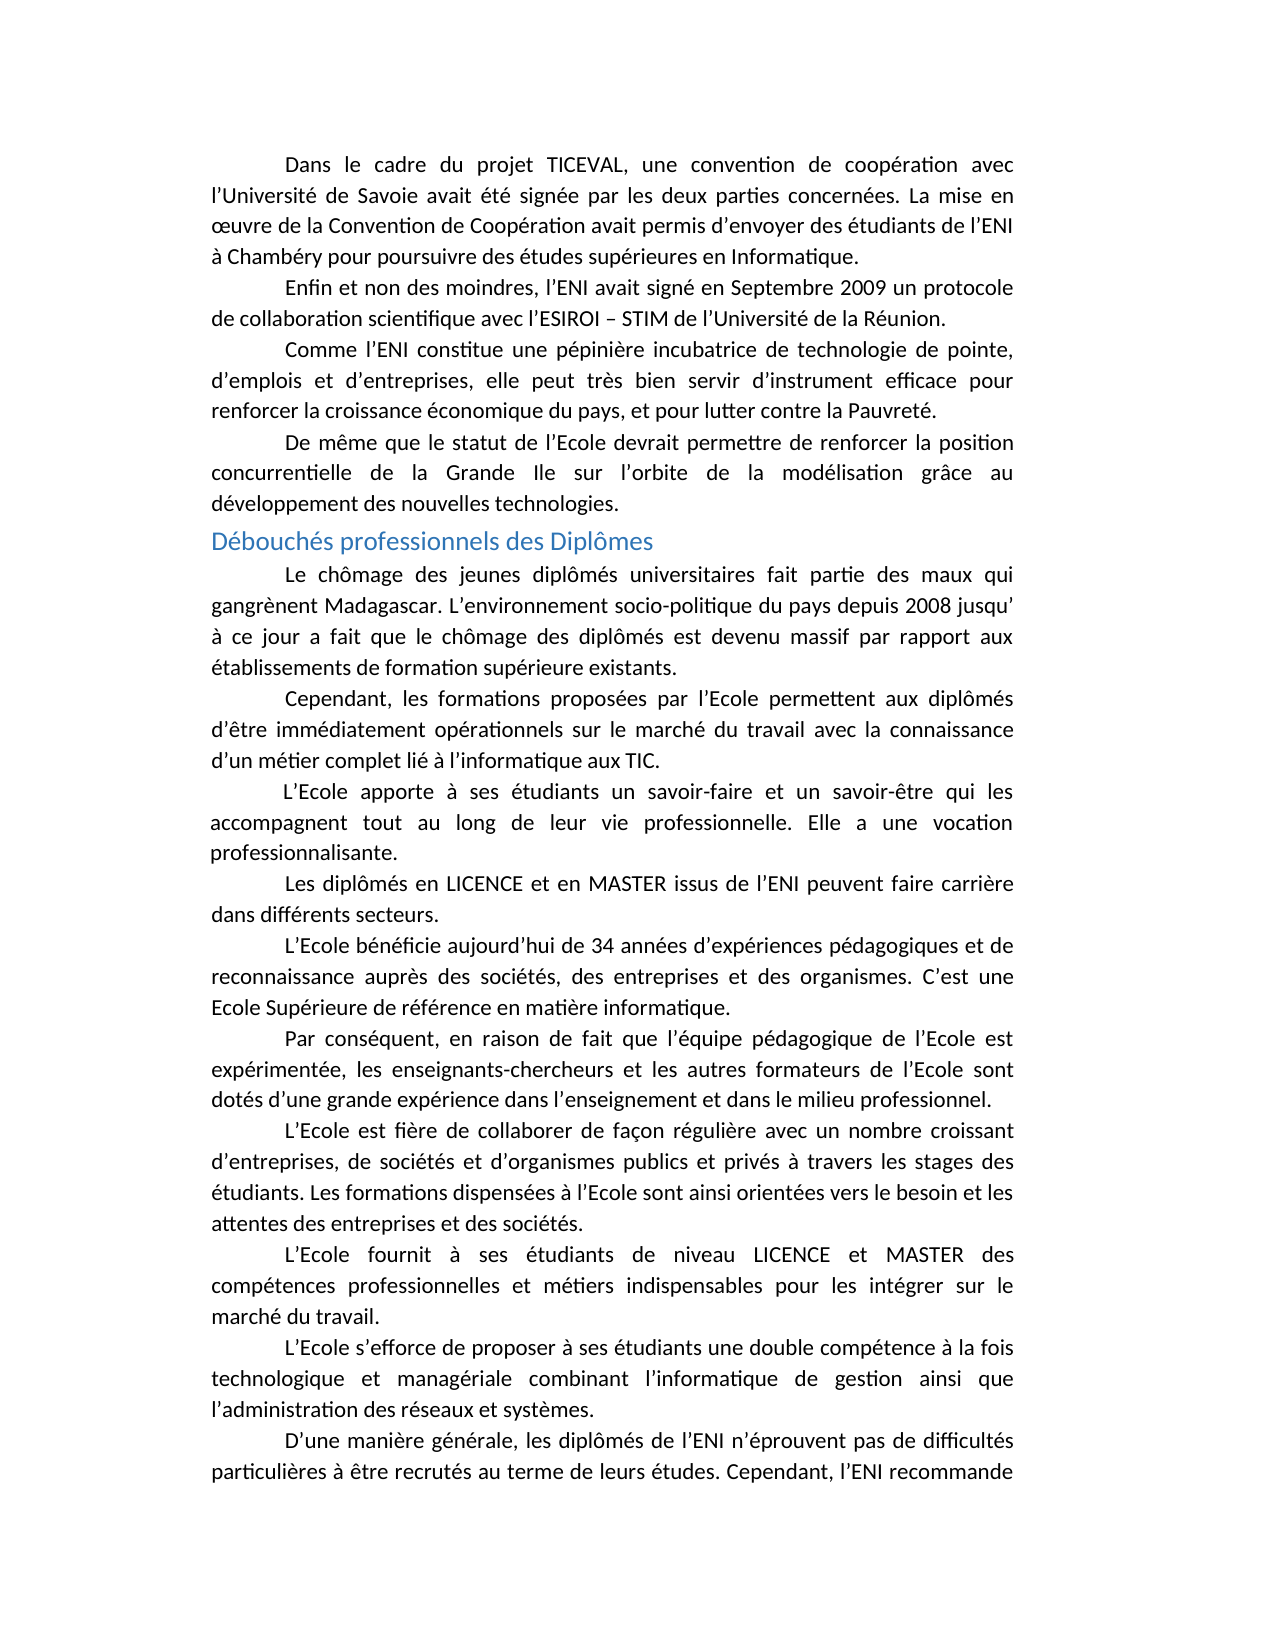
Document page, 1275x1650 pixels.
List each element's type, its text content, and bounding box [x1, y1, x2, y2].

text Les diplômés en LICENCE et en MASTER issus de l’ENI peuvent faire carrière dans différents secteurs. [211, 869, 1015, 928]
text Par conséquent, en raison de fait que l’équipe pédagogique de l’Ecole est expérimentée, les enseignants-chercheurs et les autres formateurs de l’Ecole sont dotés d’une grande expérience dans l’enseignement et dans le milieu professionnel. [211, 1024, 1015, 1113]
text L’Ecole est fière de collaborer de façon régulière avec un nombre croissant d’entreprises, de sociétés et d’organismes publics et privés à travers les stages des étudiants. Les formations dispensées à l’Ecole sont ainsi orientées vers le besoin et les attentes des entreprises et des sociétés. [211, 1117, 1015, 1237]
text Enfin et non des moindres, l’ENI avait signé en Septembre 2009 un protocole de collaboration scientifique avec l’ESIROI – STIM de l’Université de la Réunion. [211, 273, 1015, 332]
text Dans le cadre du projet TICEVAL, une convention de coopération avec l’Université de Savoie avait été signée par les deux parties concernées. La mise en œuvre de la Convention de Coopération avait permis d’envoyer des étudiants de l’ENI à Chambéry pour poursuivre des études supérieures en Informatique. [211, 150, 1015, 270]
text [211, 1426, 1015, 1485]
text L’Ecole apporte à ses étudiants un savoir-faire et un savoir-être qui les accompagnent tout au long de leur vie professionnelle. Elle a une vocation professionnalisante. [210, 777, 1015, 866]
text De même que le statut de l’Ecole devrait permettre de renforcer la position concurrentielle de la Grande Ile sur l’orbite de la modélisation grâce au développement des nouvelles technologies. [211, 428, 1015, 517]
text L’Ecole bénéficie aujourd’hui de 34 années d’expériences pédagogiques et de reconnaissance auprès des sociétés, des entreprises et des organismes. C’est une Ecole Supérieure de référence en matière informatique. [211, 931, 1015, 1021]
text Comme l’ENI constitue une pépinière incubatrice de technologie de pointe, d’emplois et d’entreprises, elle peut très bien servir d’instrument efficace pour renforcer la croissance économique du pays, et pour lutter contre la Pauvreté. [211, 335, 1015, 425]
subtitle Débouchés professionnels des Diplômes [211, 524, 1125, 557]
text Cependant, les formations proposées par l’Ecole permettent aux diplômés d’être immédiatement opérationnels sur le marché du travail avec la connaissance d’un métier complet lié à l’informatique aux TIC. [211, 684, 1015, 774]
text L’Ecole fournit à ses étudiants de niveau LICENCE et MASTER des compétences professionnelles et métiers indispensables pour les intégrer sur le marché du travail. [211, 1240, 1015, 1330]
text L’Ecole s’efforce de proposer à ses étudiants une double compétence à la fois technologique et managériale combinant l’informatique de gestion ainsi que l’administration des réseaux et systèmes. [211, 1333, 1015, 1423]
text Le chômage des jeunes diplômés universitaires fait partie des maux qui gangrènent Madagascar. L’environnement socio-politique du pays depuis 2008 jusqu’ à ce jour a fait que le chômage des diplômés est devenu massif par rapport aux établissements de formation supérieure existants. [211, 560, 1015, 681]
